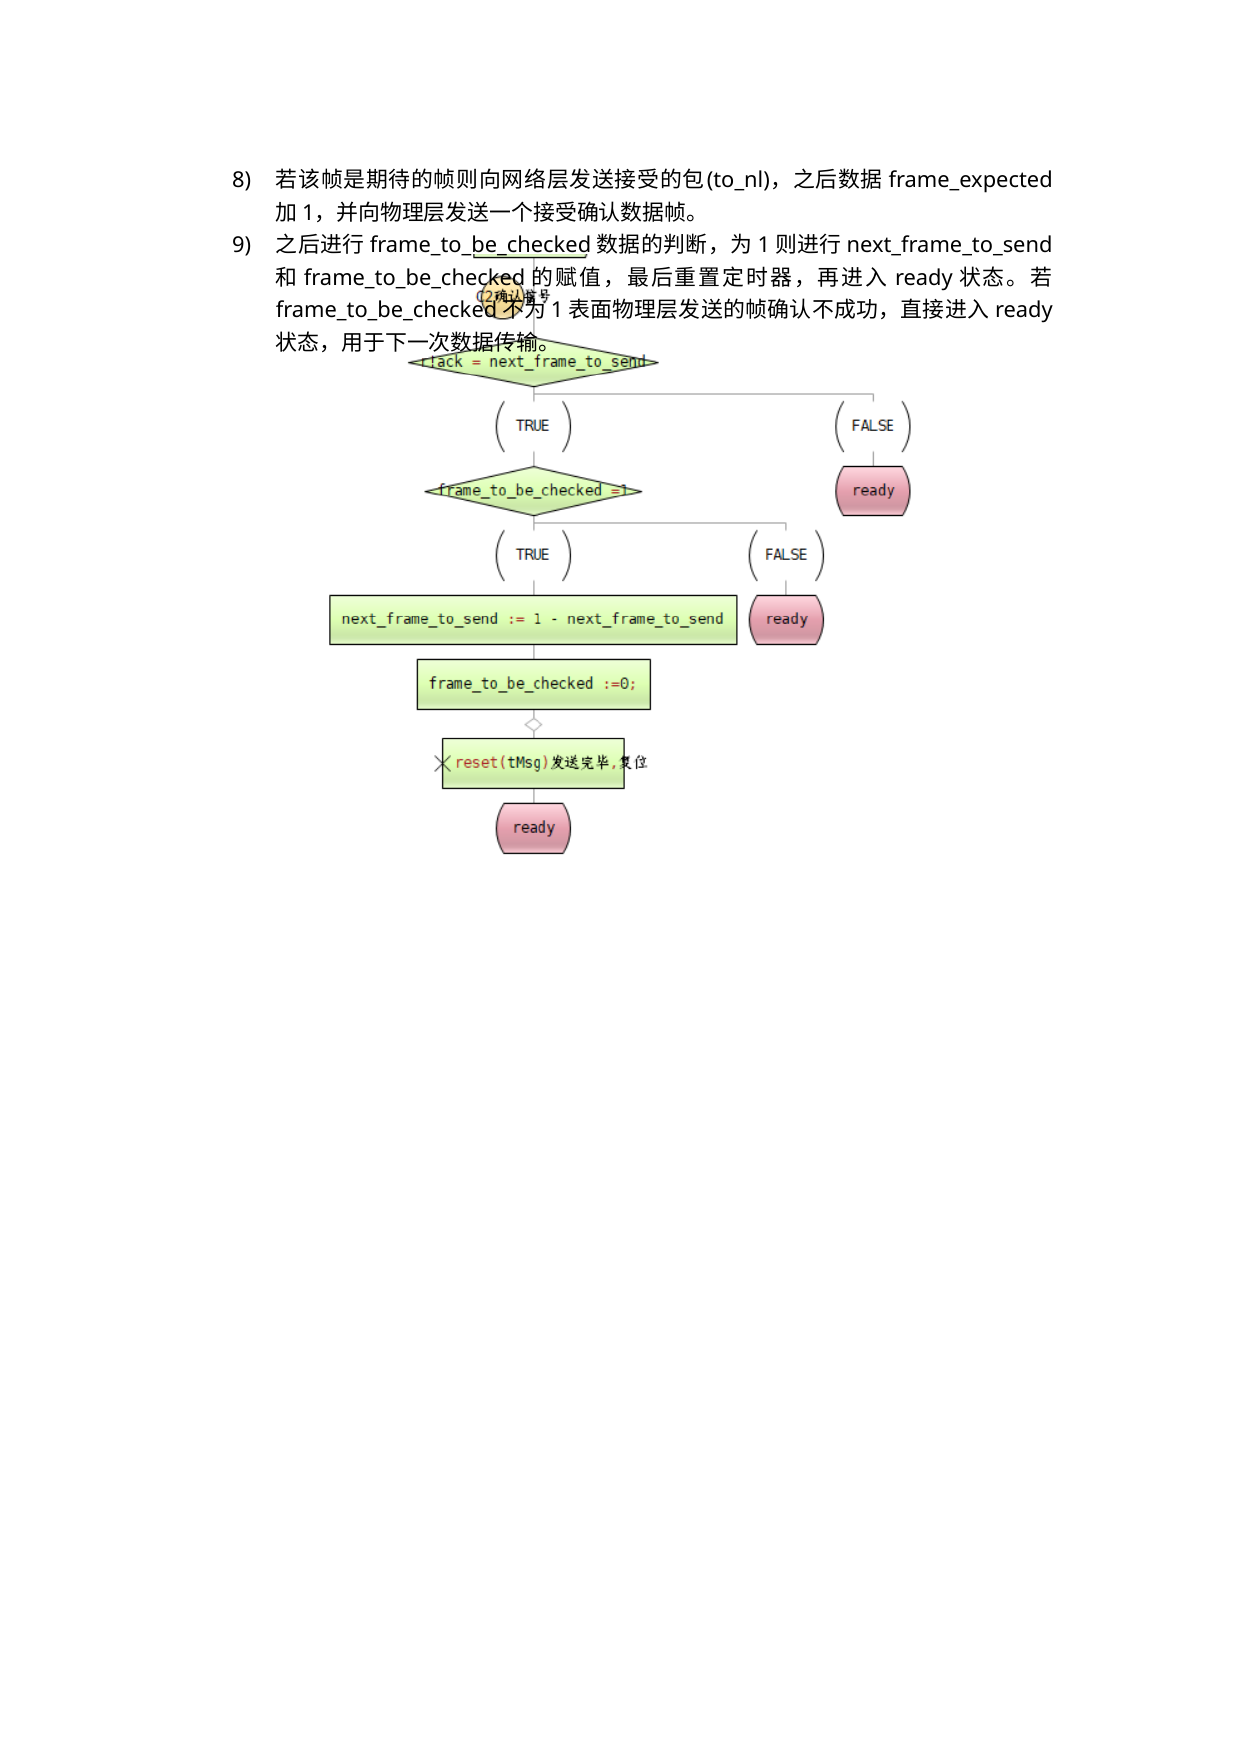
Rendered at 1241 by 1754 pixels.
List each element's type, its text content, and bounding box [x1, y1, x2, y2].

list 之后进行frame_to_be_checked数据的判断，为1则进行next_frame_to_send和frame_to_be_checked的赋值，最后重置定时器，再进入ready状态。若frame_to_be_checked不为1表面物理层发送的帧确认不成功，直接进入ready状态，用于下一次数据传输。 [232, 227, 1053, 357]
picture [305, 357, 1007, 858]
list 若该帧是期待的帧则向网络层发送接受的包(to_nl)，之后数据frame_expected加1，并向物理层发送一个接受确认数据帧。 [232, 162, 1053, 227]
